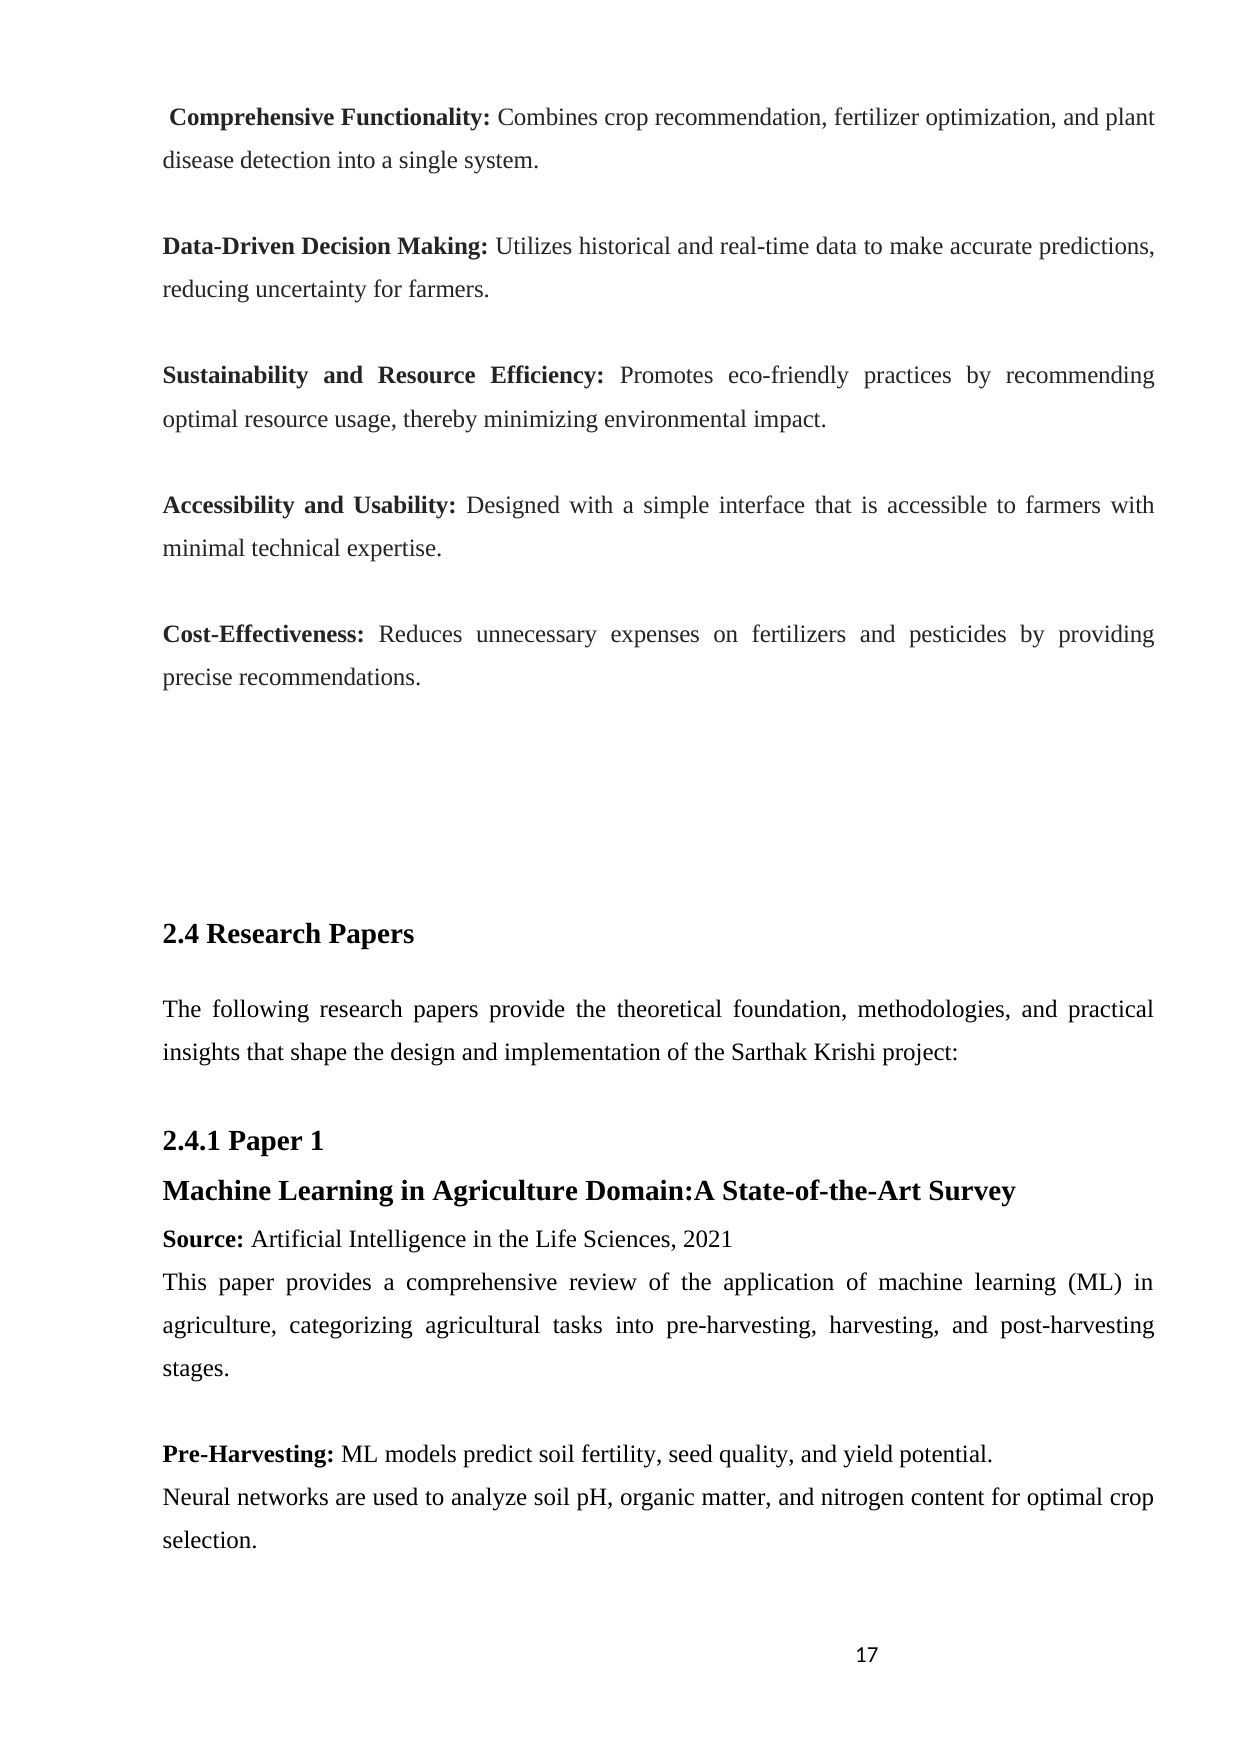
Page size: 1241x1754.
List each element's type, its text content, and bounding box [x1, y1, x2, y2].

text Sustainability and Resource Efficiency: Promotes eco-friendly practices by recommending optimal resource usage, thereby minimizing environmental impact. [162, 361, 1155, 432]
text Data-Driven Decision Making: Utilizes historical and real-time data to make accurate predictions, reducing uncertainty for farmers. [162, 254, 1155, 303]
list Neural networks are used to analyze soil pH, organic matter, and nitrogen content for optimal crop selection. [162, 1482, 1155, 1554]
text Accessibility and Usability: Designed with a simple interface that is accessible to farmers with minimal technical expertise. [162, 513, 1155, 562]
list Paper 1 [162, 1123, 1155, 1157]
list 2.4 Research Papers [162, 917, 1155, 950]
list Source: Artificial Intelligence in the Life Sciences, 2021 This paper provides a comprehensive review of the application of machine learning (ML) in agriculture, categorizing agricultural tasks into pre-harvesting, harvesting, and post-harvesting stages. [162, 1224, 1155, 1382]
list Machine Learning in Agriculture Domain:A State-of-the-Art Survey [162, 1173, 1155, 1207]
text Cost-Effectiveness: Reduces unnecessary expenses on fertilizers and pesticides by providing precise recommendations. [162, 619, 1155, 691]
text Comprehensive Functionality: Combines crop recommendation, fertilizer optimization, and plant disease detection into a single system. [162, 102, 1155, 174]
list The following research papers provide the theoretical foundation, methodologies, and practical insights that shape the design and implementation of the Sarthak Krishi project: [162, 994, 1155, 1066]
list Pre-Harvesting: ML models predict soil fertility, seed quality, and yield potential. [162, 1439, 1155, 1468]
